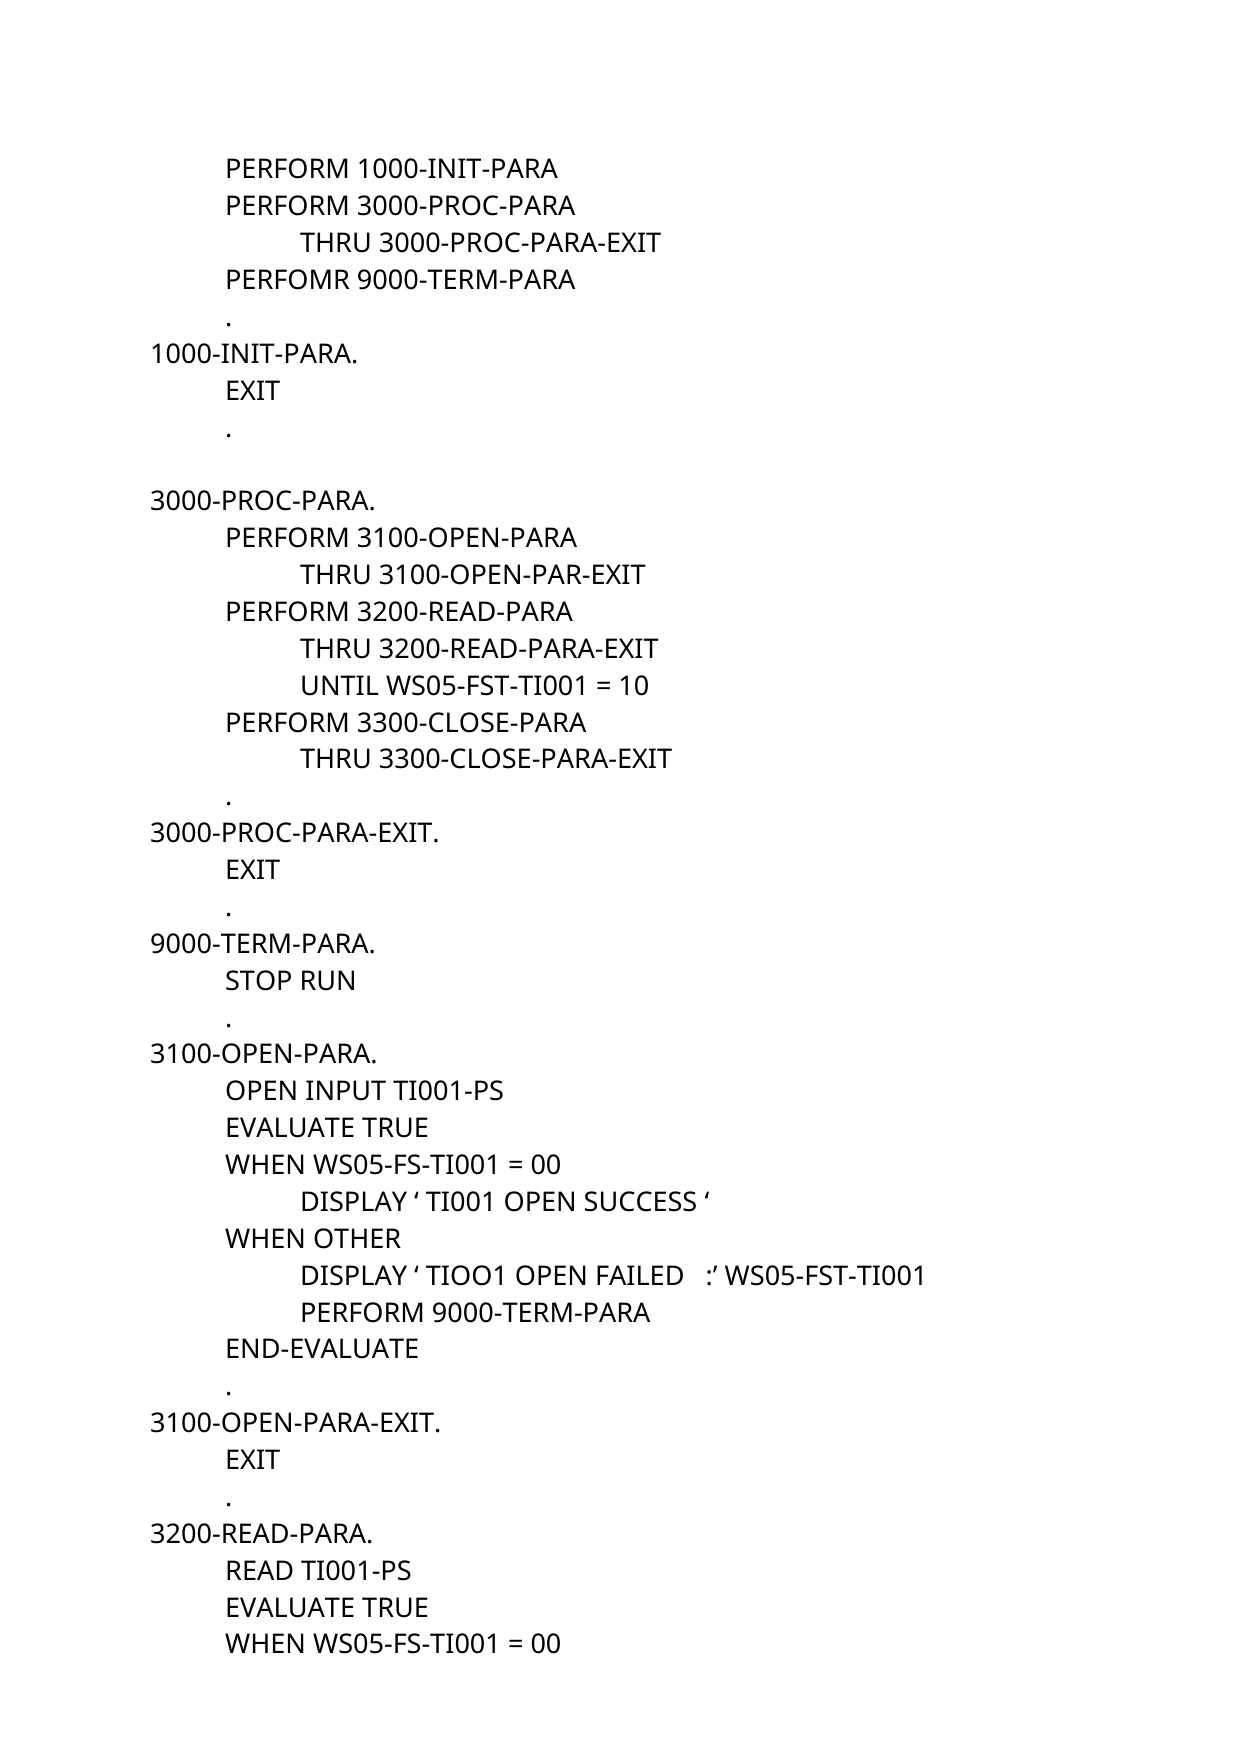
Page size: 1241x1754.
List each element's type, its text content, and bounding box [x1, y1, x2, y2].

text 3000-PROC-PARA-EXIT. [150, 814, 1191, 851]
text OPEN INPUT TI001-PS [150, 1072, 1191, 1109]
text EVALUATE TRUE [150, 1588, 1191, 1625]
text . [150, 777, 1191, 814]
text 3100-OPEN-PARA. [150, 1035, 1191, 1072]
text WHEN WS05-FS-TI001 = 00 [150, 1146, 1191, 1182]
text . [150, 887, 1191, 924]
text . [150, 408, 1191, 445]
text EXIT [150, 371, 1191, 408]
text DISPLAY ‘ TIOO1 OPEN FAILED :’ WS05-FST-TI001 [150, 1256, 1191, 1293]
text PERFORM 1000-INIT-PARA [150, 150, 1191, 187]
text 3200-READ-PARA. [150, 1514, 1191, 1551]
text 3000-PROC-PARA. [150, 482, 1191, 519]
text PERFOMR 9000-TERM-PARA [150, 261, 1191, 297]
text 3100-OPEN-PARA-EXIT. [150, 1404, 1191, 1441]
text PERFORM 9000-TERM-PARA [150, 1293, 1191, 1330]
text EXIT [150, 1441, 1191, 1477]
text . [150, 297, 1191, 334]
text PERFORM 3200-READ-PARA [150, 592, 1191, 629]
text THRU 3300-CLOSE-PARA-EXIT [150, 740, 1191, 777]
text UNTIL WS05-FST-TI001 = 10 [225, 666, 1191, 703]
text PERFORM 3000-PROC-PARA [150, 187, 1191, 224]
text . [150, 1477, 1191, 1514]
text PERFORM 3100-OPEN-PARA [150, 519, 1191, 556]
text THRU 3200-READ-PARA-EXIT [225, 629, 1191, 666]
text . [150, 1367, 1191, 1404]
text STOP RUN [150, 961, 1191, 998]
text WHEN WS05-FS-TI001 = 00 [150, 1625, 1191, 1662]
text EVALUATE TRUE [150, 1109, 1191, 1146]
text 1000-INIT-PARA. [150, 334, 1191, 371]
text . [150, 998, 1191, 1035]
text READ TI001-PS [150, 1551, 1191, 1588]
text WHEN OTHER [150, 1219, 1191, 1256]
text END-EVALUATE [150, 1330, 1191, 1367]
text EXIT [150, 851, 1191, 887]
text THRU 3100-OPEN-PAR-EXIT [150, 556, 1191, 592]
text PERFORM 3300-CLOSE-PARA [150, 703, 1191, 740]
text 9000-TERM-PARA. [150, 924, 1191, 961]
text DISPLAY ‘ TI001 OPEN SUCCESS ‘ [150, 1182, 1191, 1219]
text THRU 3000-PROC-PARA-EXIT [150, 224, 1191, 261]
